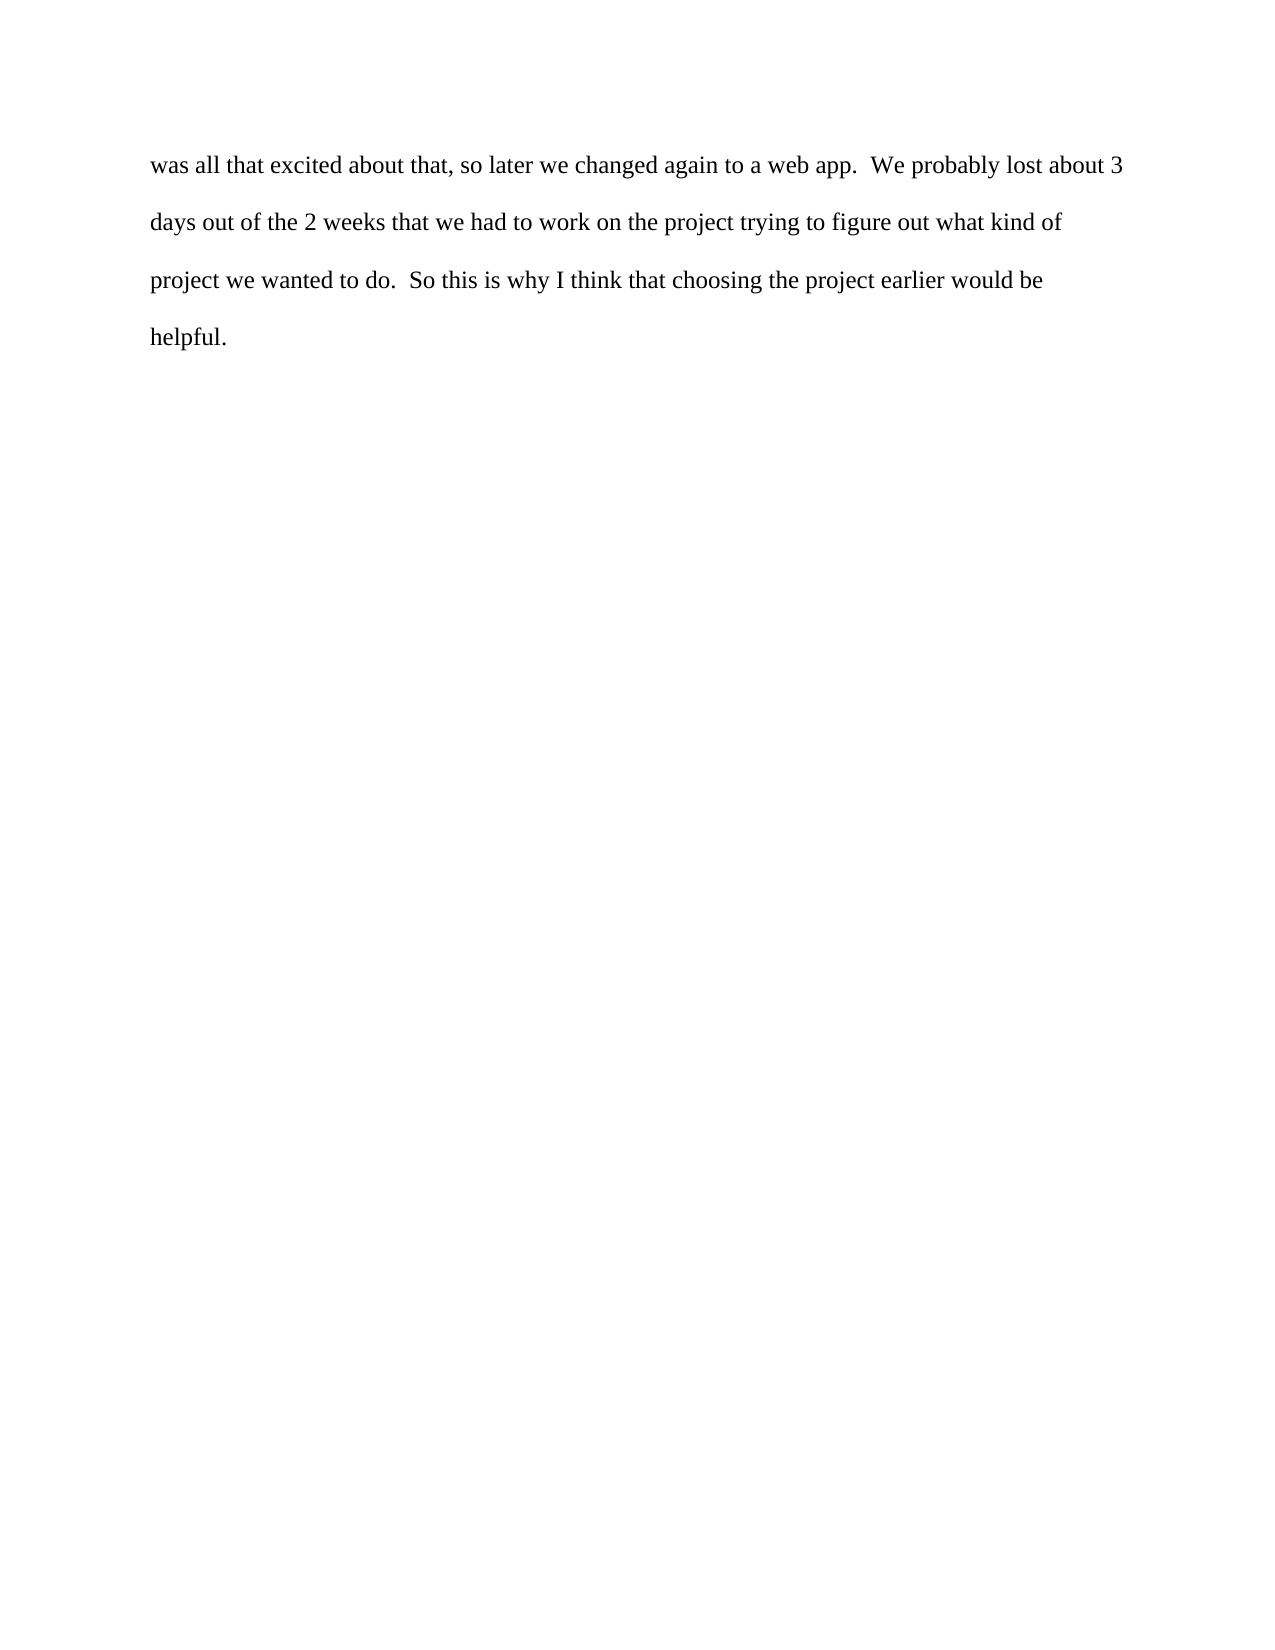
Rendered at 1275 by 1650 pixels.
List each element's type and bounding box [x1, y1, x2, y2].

text [150, 150, 1125, 351]
